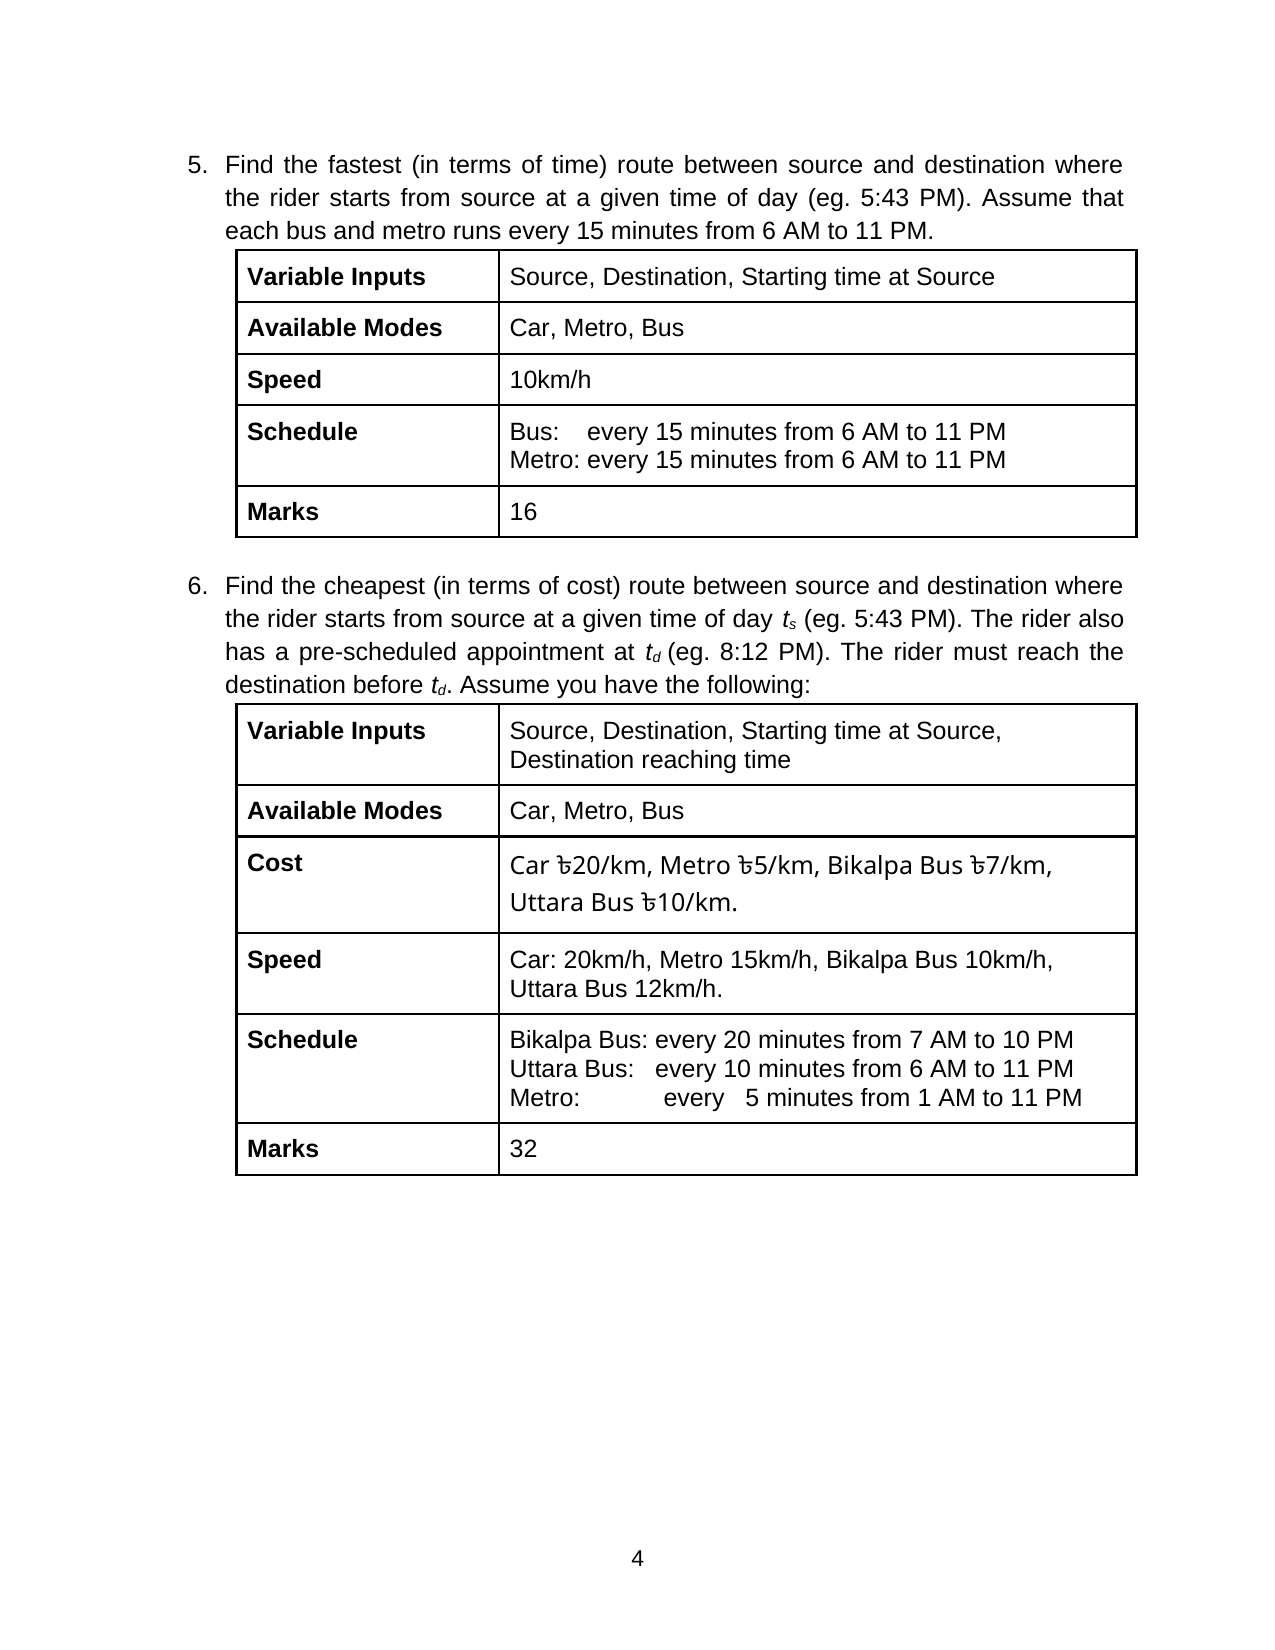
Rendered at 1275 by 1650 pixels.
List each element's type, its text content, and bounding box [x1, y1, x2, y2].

table_cell Bikalpa Bus: every 20 minutes from 7 AM to 10 PM Uttara Bus: every 10 minutes from 6 AM to 11 PM Metro: every 5 minutes from 1 AM to 11 PM [500, 1015, 1135, 1122]
table_cell Marks [238, 1124, 498, 1173]
list Find the cheapest (in terms of cost) route between source and destination where the rider starts from source at a given time of day ts (eg. 5:43 PM). The rider also has a pre-scheduled appointment at td (eg. 8:12 PM). The rider must reach the destination before td. Assume you have the following: [187, 571, 1125, 699]
table_cell Bus: every 15 minutes from 6 AM to 11 PM Metro: every 15 minutes from 6 AM to 11 PM [500, 406, 1135, 484]
table_cell Car, Metro, Bus [500, 303, 1135, 352]
table_cell 10km/h [500, 355, 1135, 404]
table_cell Speed [238, 355, 498, 404]
table_cell Car ৳20/km, Metro ৳5/km, Bikalpa Bus ৳7/km, Uttara Bus ৳10/km. [500, 838, 1135, 932]
table_cell Available Modes [238, 303, 498, 352]
table_header Source, Destination, Starting time at Source [500, 251, 1135, 301]
table_cell 16 [500, 487, 1135, 536]
table_header Variable Inputs [238, 251, 498, 301]
table_header Source, Destination, Starting time at Source, Destination reaching time [500, 705, 1135, 784]
table_cell Cost [238, 838, 498, 932]
table_cell Car: 20km/h, Metro 15km/h, Bikalpa Bus 10km/h, Uttara Bus 12km/h. [500, 934, 1135, 1013]
table_cell Schedule [238, 1015, 498, 1122]
list Find the fastest (in terms of time) route between source and destination where the rider starts from source at a given time of day (eg. 5:43 PM). Assume that each bus and metro runs every 15 minutes from 6 AM to 11 PM. [187, 150, 1125, 245]
table_cell Car, Metro, Bus [500, 786, 1135, 835]
table_cell Schedule [238, 406, 498, 484]
table_cell 32 [500, 1124, 1135, 1173]
table_cell Available Modes [238, 786, 498, 835]
table_cell Speed [238, 934, 498, 1013]
table_header Variable Inputs [238, 705, 498, 784]
table_cell Marks [238, 487, 498, 536]
